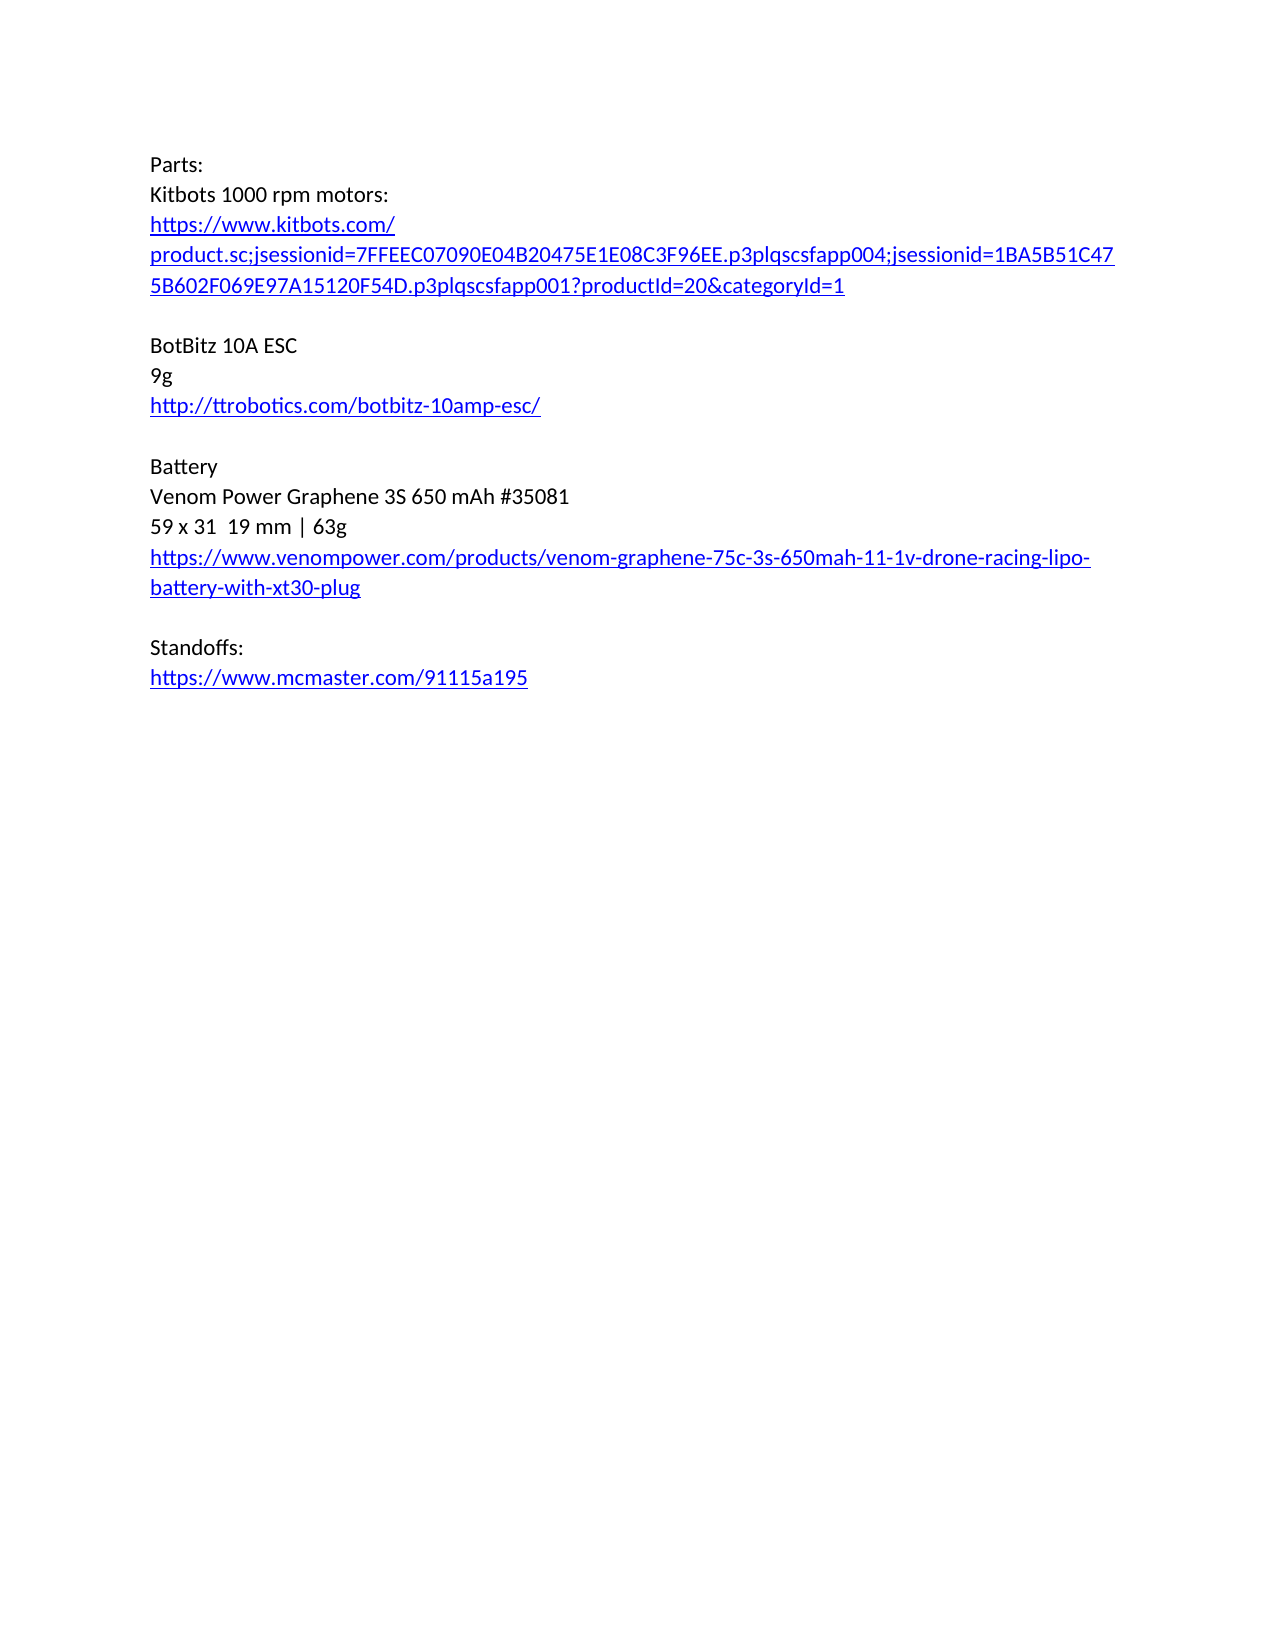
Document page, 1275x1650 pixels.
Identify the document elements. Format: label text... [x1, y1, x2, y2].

text Standoffs: [150, 633, 1125, 661]
text https://www.mcmaster.com/91115a195 [150, 663, 1125, 692]
text https://www.venompower.com/products/venom-graphene-75c-3s-650mah-11-1v-drone-racing-lipo-battery-with-xt30-plug [150, 543, 1125, 601]
text Parts: [150, 150, 1125, 178]
text Venom Power Graphene 3S 650 mAh #35081 [150, 482, 1125, 510]
text Battery [150, 452, 1125, 480]
text http://ttrobotics.com/botbitz-10amp-esc/ [150, 392, 1125, 420]
text 9g [150, 361, 1125, 389]
text Kitbots 1000 rpm motors: [150, 180, 1125, 208]
text 59 x 31 19 mm | 63g [150, 512, 1125, 541]
text https://www.kitbots.com/product.sc;jsessionid=7FFEEC07090E04B20475E1E08C3F96EE.p3plqscsfapp004;jsessionid=1BA5B51C475B602F069E97A15120F54D.p3plqscsfapp001?productId=20&categoryId=1 [150, 210, 1125, 299]
text BotBitz 10A ESC [150, 331, 1125, 359]
